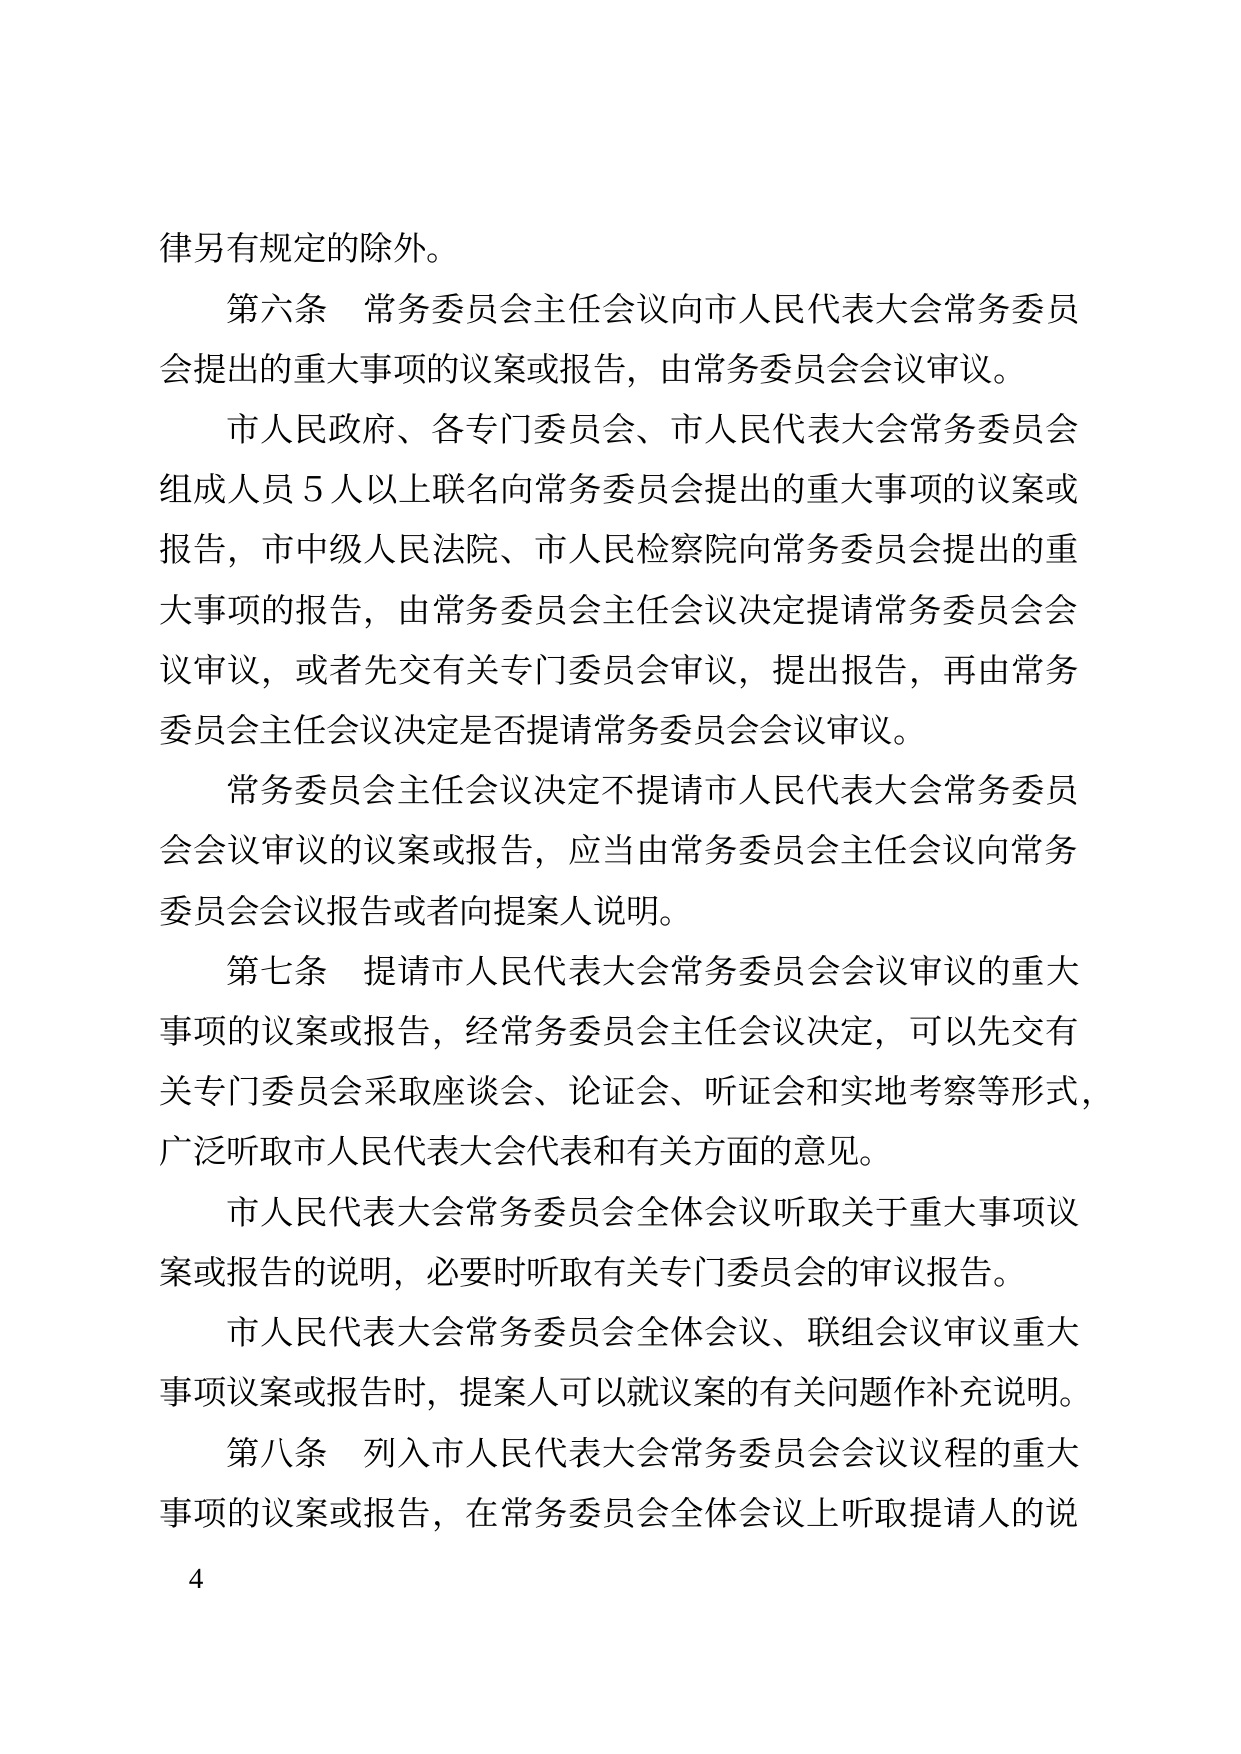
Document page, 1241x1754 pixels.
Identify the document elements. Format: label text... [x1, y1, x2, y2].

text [159, 1417, 1081, 1537]
text 第七条 提请市人民代表大会常务委员会会议审议的重大事项的议案或报告，经常务委员会主任会议决定，可以先交有关专门委员会采取座谈会、论证会、听证会和实地考察等形式，广泛听取市人民代表大会代表和有关方面的意见。 [159, 935, 1081, 1176]
text 市人民政府、各专门委员会、市人民代表大会常务委员会组成人员５人以上联名向常务委员会提出的重大事项的议案或报告，市中级人民法院、市人民检察院向常务委员会提出的重大事项的报告，由常务委员会主任会议决定提请常务委员会会议审议，或者先交有关专门委员会审议，提出报告，再由常务委员会主任会议决定是否提请常务委员会会议审议。 [159, 393, 1081, 754]
text 市人民代表大会常务委员会全体会议听取关于重大事项议案或报告的说明，必要时听取有关专门委员会的审议报告。 [159, 1176, 1081, 1296]
text 第六条 常务委员会主任会议向市人民代表大会常务委员会提出的重大事项的议案或报告，由常务委员会会议审议。 [159, 273, 1081, 393]
text 市人民代表大会常务委员会全体会议、联组会议审议重大事项议案或报告时，提案人可以就议案的有关问题作补充说明。 [159, 1296, 1081, 1417]
text 常务委员会主任会议决定不提请市人民代表大会常务委员会会议审议的议案或报告，应当由常务委员会主任会议向常务委员会会议报告或者向提案人说明。 [159, 754, 1081, 935]
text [159, 213, 1081, 273]
